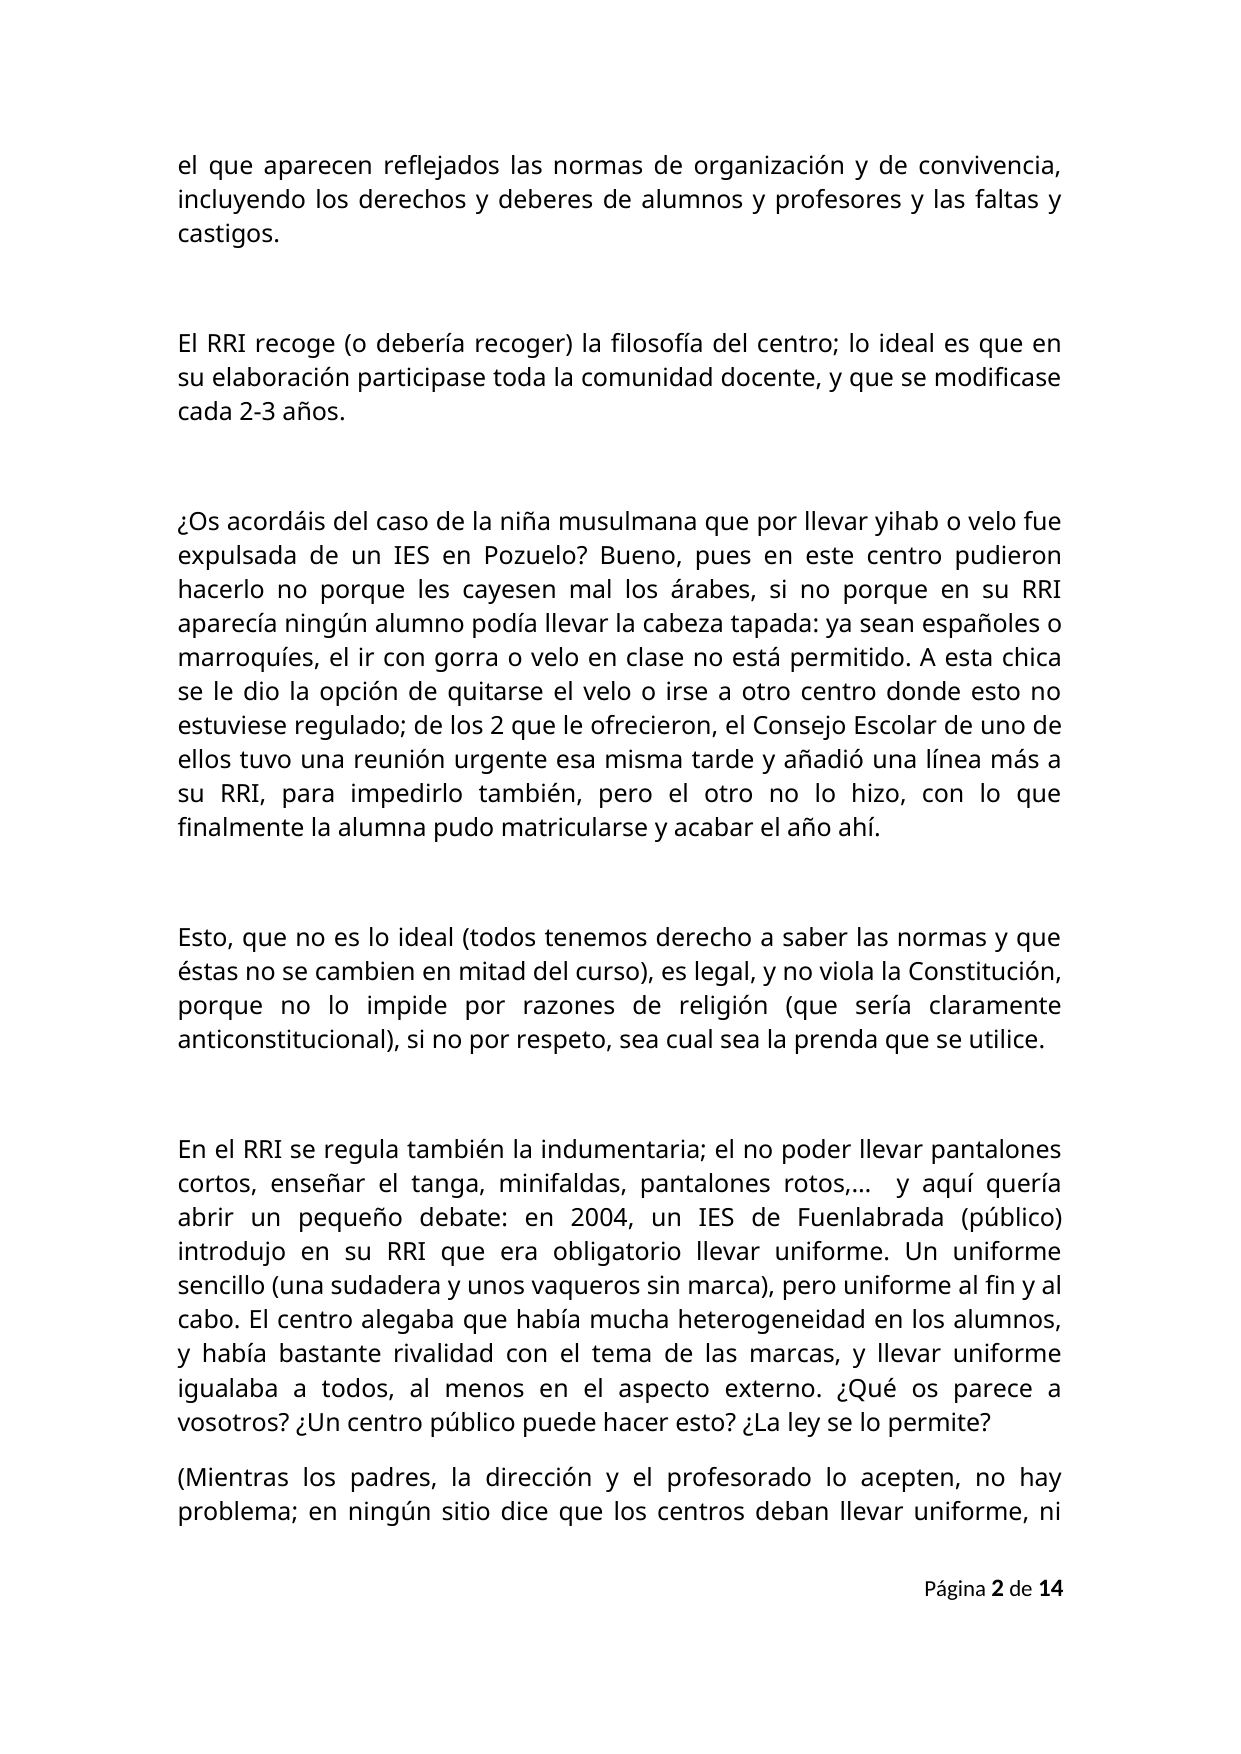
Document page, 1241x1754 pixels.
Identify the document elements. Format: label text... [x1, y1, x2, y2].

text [177, 148, 1063, 250]
text El RRI recoge (o debería recoger) la filosofía del centro; lo ideal es que en su elaboración participase toda la comunidad docente, y que se modificase cada 2-3 años. [177, 326, 1063, 428]
text ¿Os acordáis del caso de la niña musulmana que por llevar yihab o velo fue expulsada de un IES en Pozuelo? Bueno, pues en este centro pudieron hacerlo no porque les cayesen mal los árabes, si no porque en su RRI aparecía ningún alumno podía llevar la cabeza tapada: ya sean españoles o marroquíes, el ir con gorra o velo en clase no está permitido. A esta chica se le dio la opción de quitarse el velo o irse a otro centro donde esto no estuviese regulado; de los 2 que le ofrecieron, el Consejo Escolar de uno de ellos tuvo una reunión urgente esa misma tarde y añadió una línea más a su RRI, para impedirlo también, pero el otro no lo hizo, con lo que finalmente la alumna pudo matricularse y acabar el año ahí. [177, 503, 1063, 844]
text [177, 1459, 1063, 1527]
text En el RRI se regula también la indumentaria; el no poder llevar pantalones cortos, enseñar el tanga, minifaldas, pantalones rotos,… y aquí quería abrir un pequeño debate: en 2004, un IES de Fuenlabrada (público) introdujo en su RRI que era obligatorio llevar uniforme. Un uniforme sencillo (una sudadera y unos vaqueros sin marca), pero uniforme al fin y al cabo. El centro alegaba que había mucha heterogeneidad en los alumnos, y había bastante rivalidad con el tema de las marcas, y llevar uniforme igualaba a todos, al menos en el aspecto externo. ¿Qué os parece a vosotros? ¿Un centro público puede hacer esto? ¿La ley se lo permite? [177, 1132, 1063, 1438]
text Esto, que no es lo ideal (todos tenemos derecho a saber las normas y que éstas no se cambien en mitad del curso), es legal, y no viola la Constitución, porque no lo impide por razones de religión (que sería claramente anticonstitucional), si no por respeto, sea cual sea la prenda que se utilice. [177, 920, 1063, 1056]
